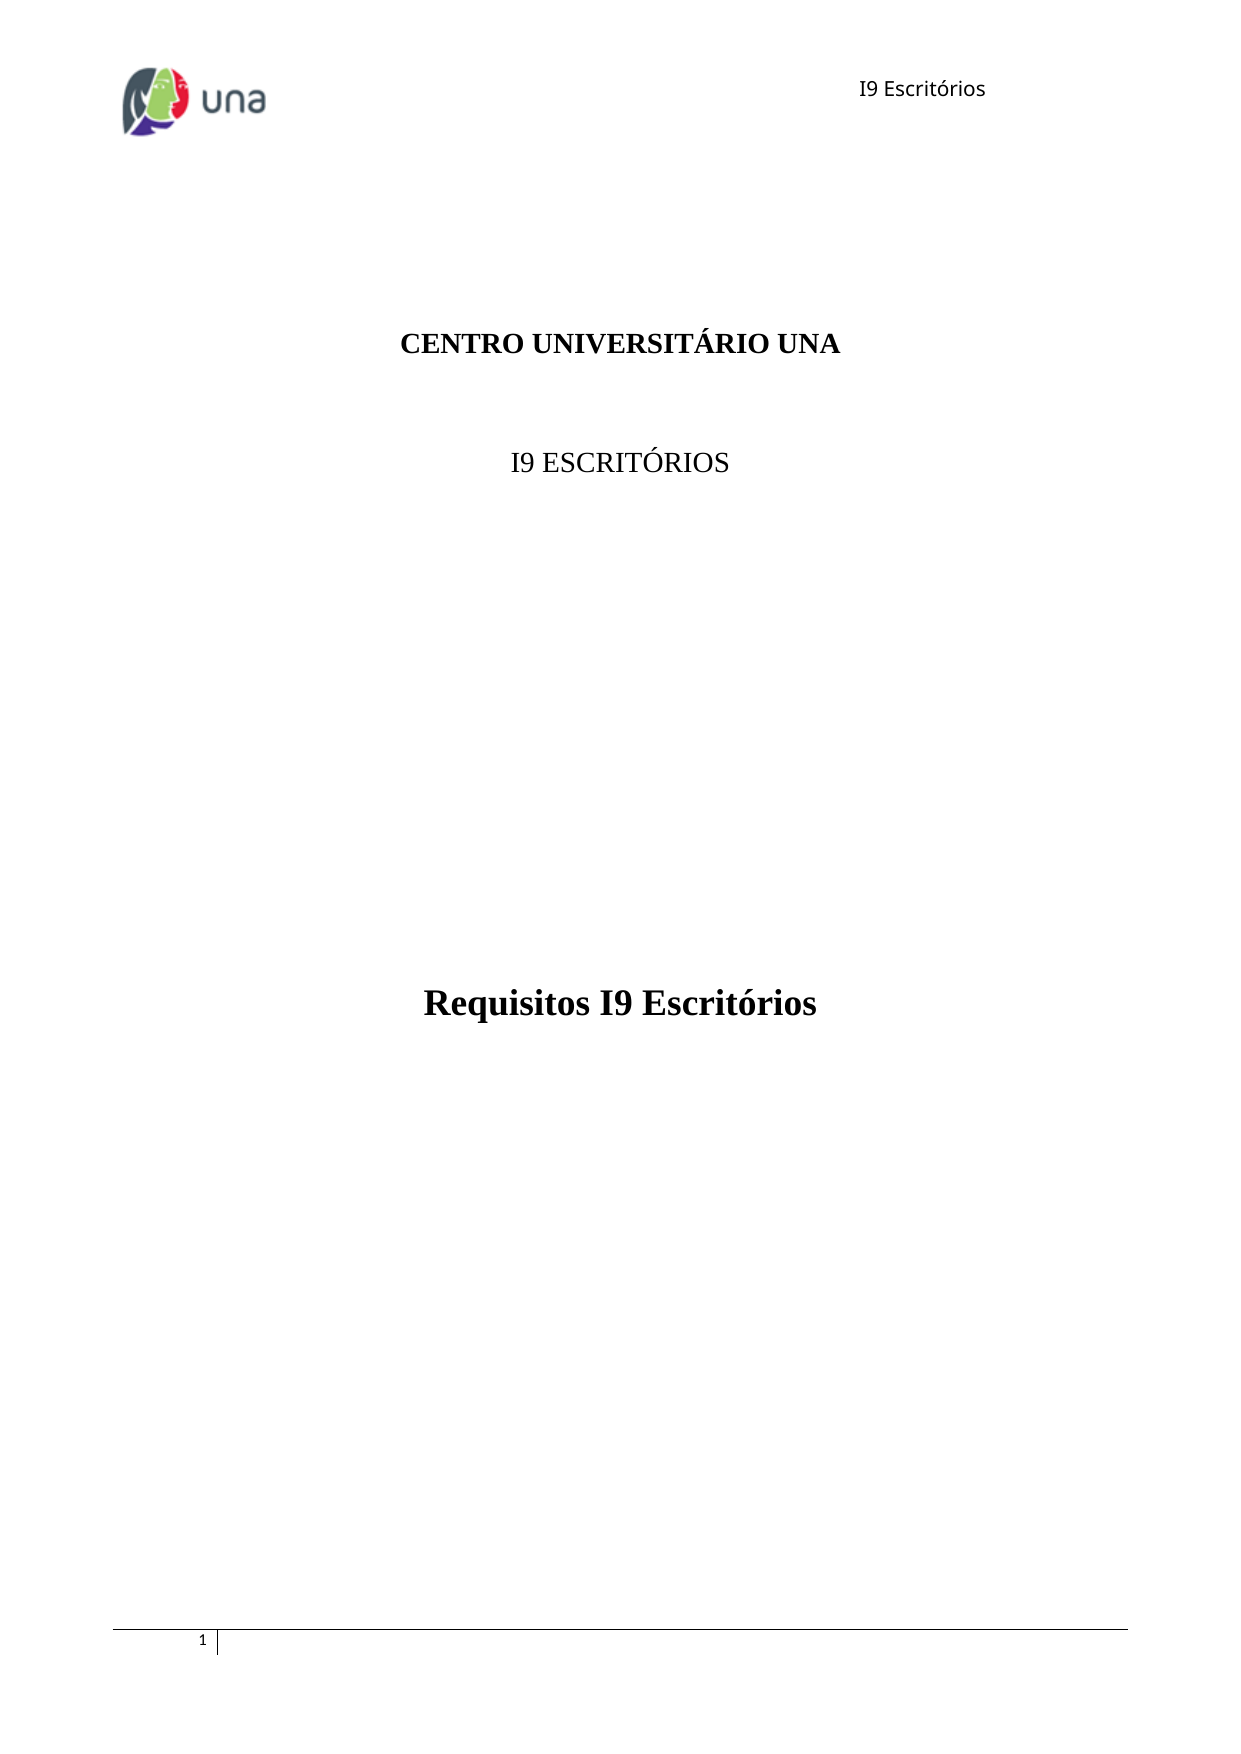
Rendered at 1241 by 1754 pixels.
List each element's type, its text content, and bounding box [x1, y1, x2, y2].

text CENTRO UNIVERSITÁRIO UNA [112, 326, 1128, 359]
text Requisitos I9 Escritórios [112, 980, 1128, 1023]
text I9 ESCRITÓRIOS [112, 445, 1128, 478]
picture [113, 55, 276, 141]
